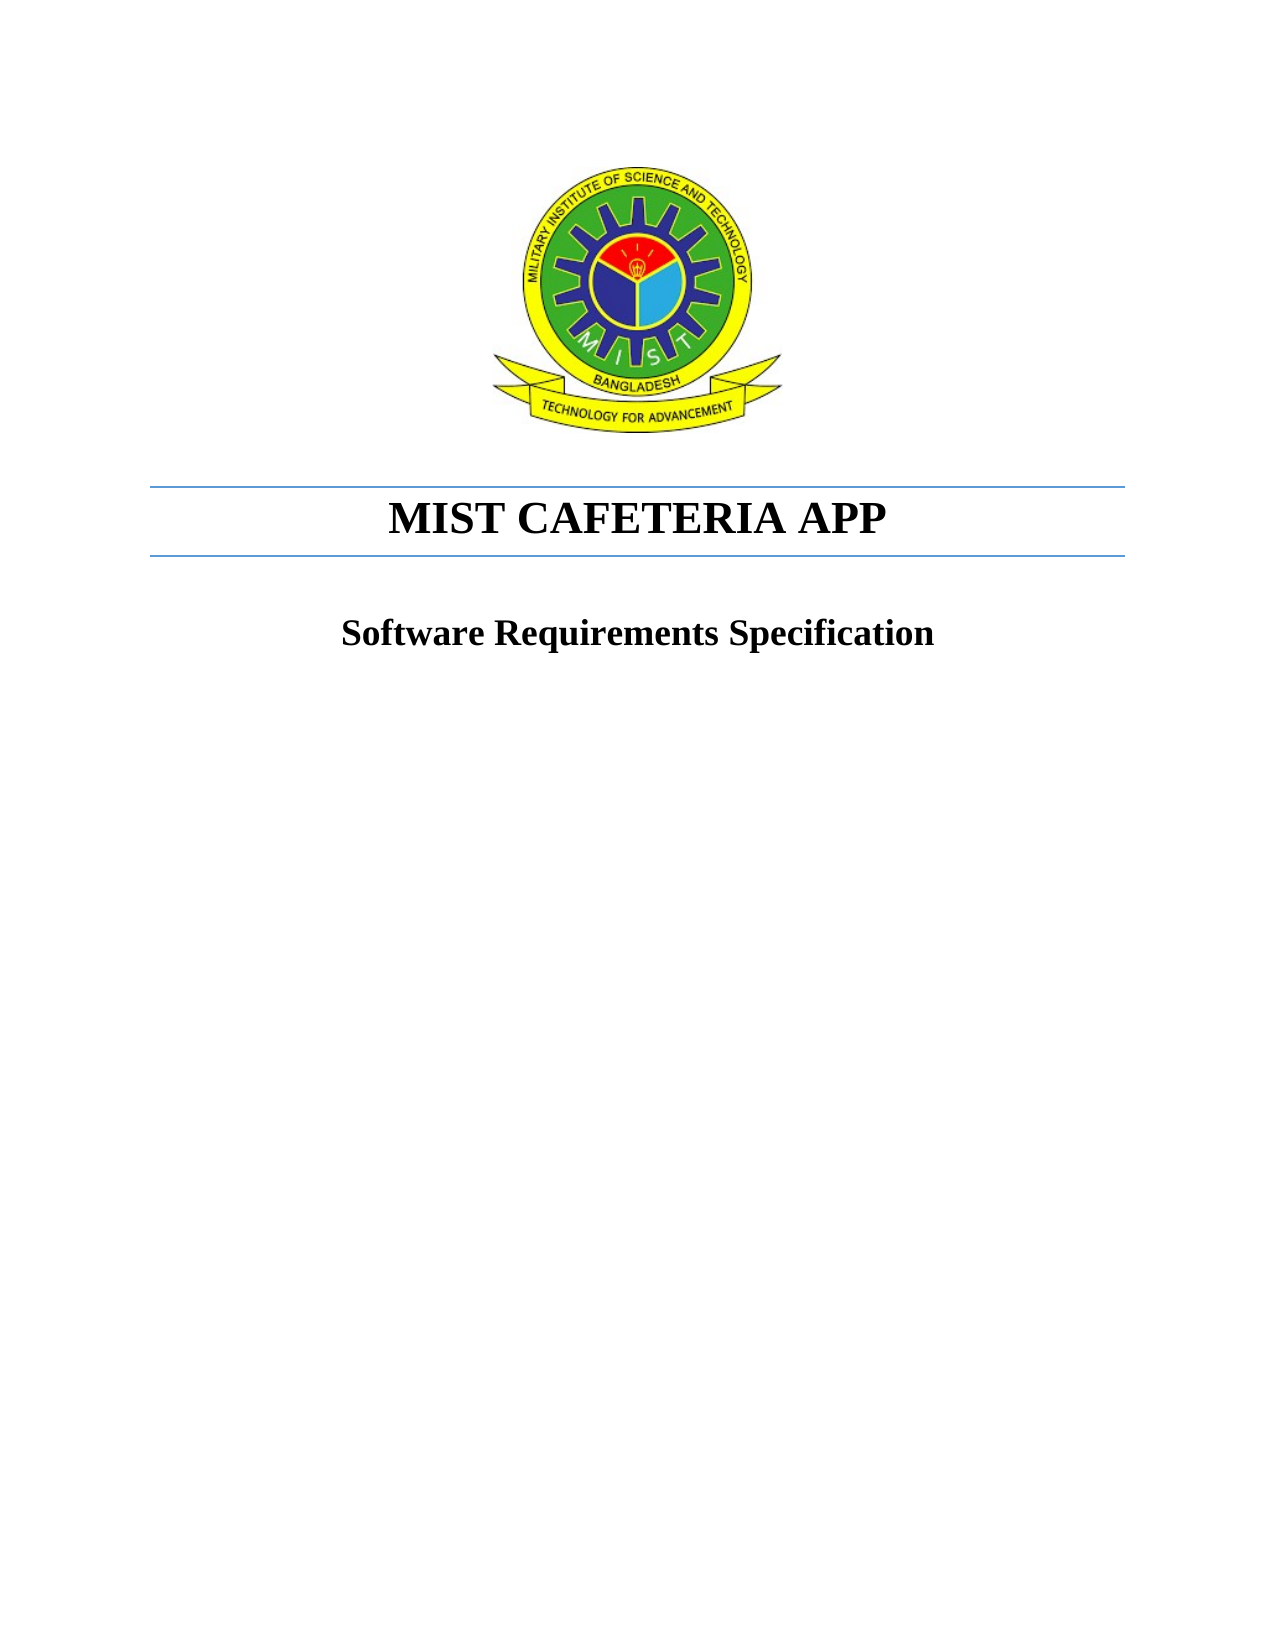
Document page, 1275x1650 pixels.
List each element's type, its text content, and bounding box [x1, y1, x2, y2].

title MIST CAFETERIA APP [185, 491, 1091, 543]
picture [492, 167, 783, 433]
text Software Requirements Specification [185, 611, 1091, 654]
